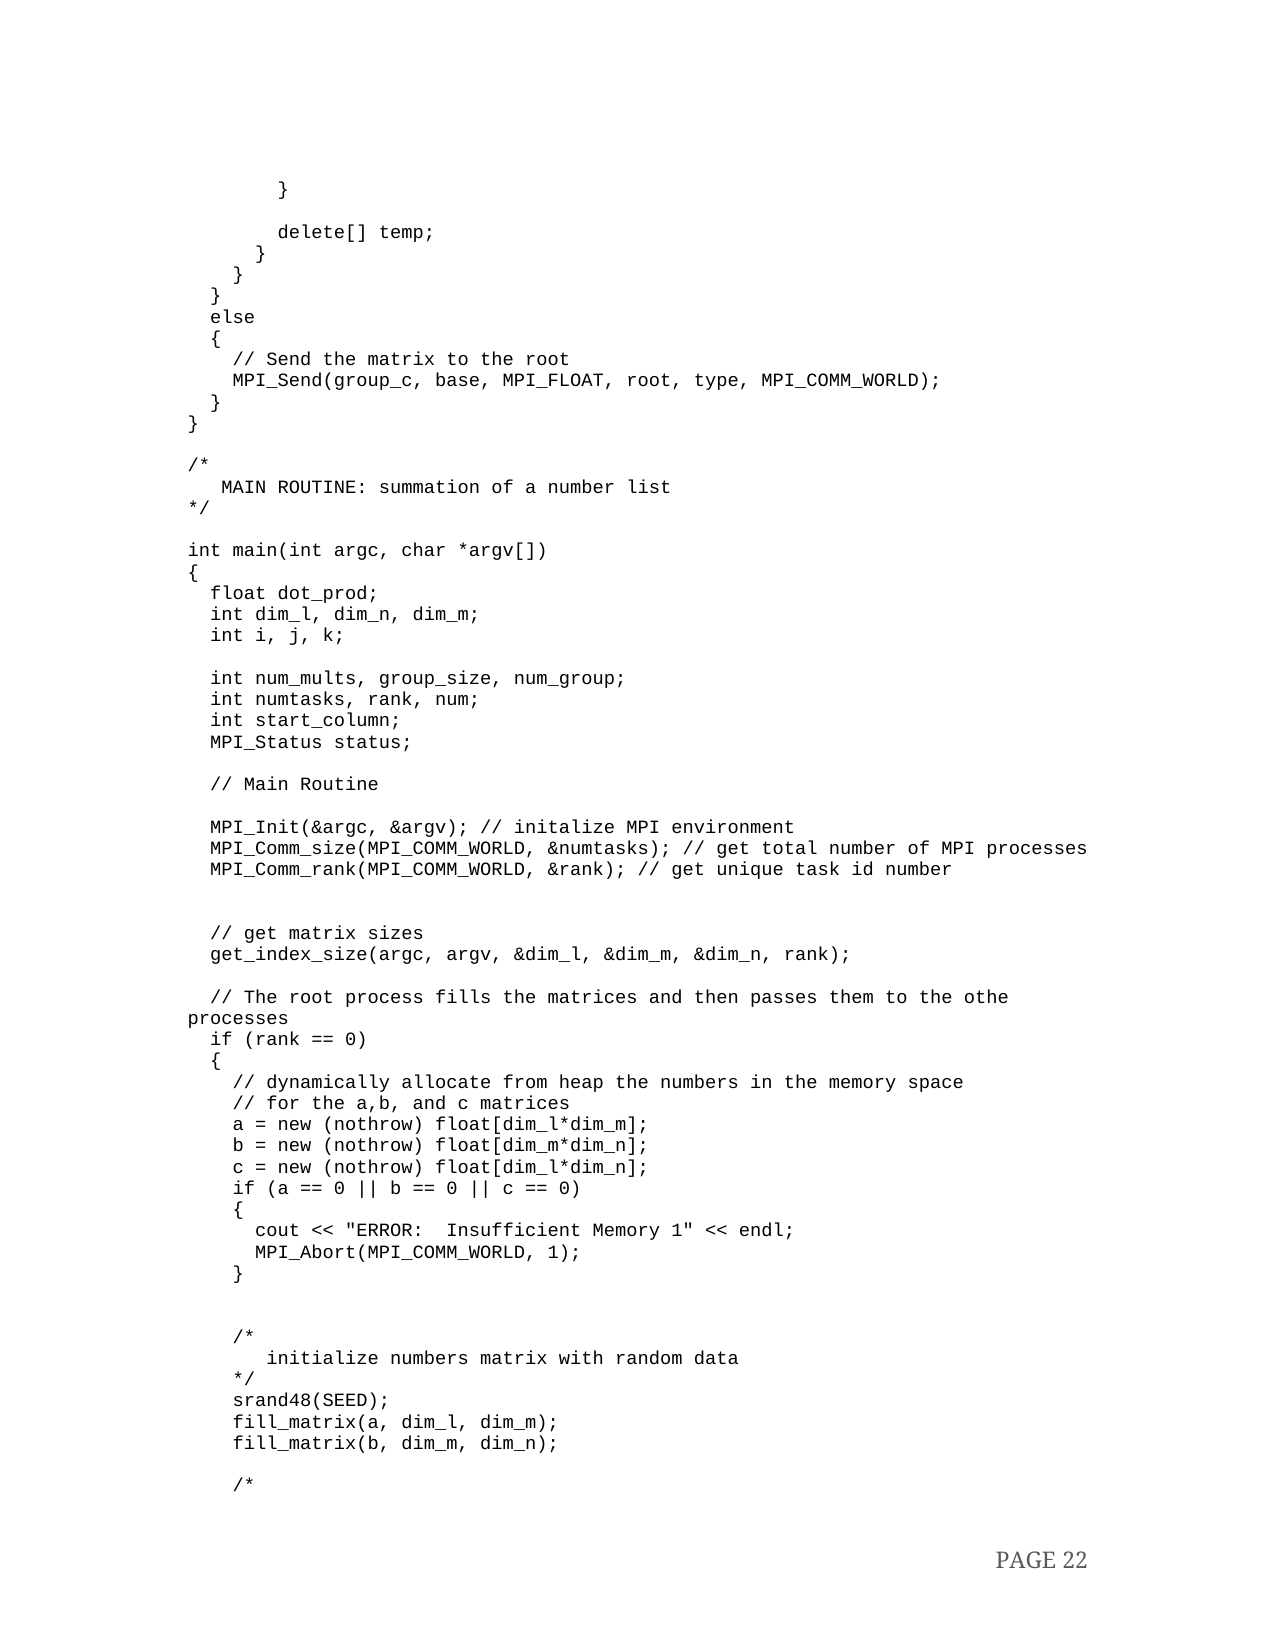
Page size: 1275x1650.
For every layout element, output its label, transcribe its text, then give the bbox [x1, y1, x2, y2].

text // for the a,b, and c matrices [187, 1094, 1087, 1115]
text MPI_Send(group_c, base, MPI_FLOAT, root, type, MPI_COMM_WORLD); [187, 371, 1087, 392]
text MPI_Init(&argc, &argv); // initalize MPI environment [187, 817, 1087, 839]
text MPI_Abort(MPI_COMM_WORLD, 1); [187, 1242, 1087, 1264]
text /* [187, 1476, 1087, 1497]
text } [187, 265, 1087, 286]
text } [187, 286, 1087, 307]
text MPI_Comm_rank(MPI_COMM_WORLD, &rank); // get unique task id number [187, 860, 1087, 881]
text { [187, 1051, 1087, 1072]
text /* [187, 1327, 1087, 1349]
text c = new (nothrow) float[dim_l*dim_n]; [187, 1157, 1087, 1179]
text // Send the matrix to the root [187, 350, 1087, 371]
text initialize numbers matrix with random data [187, 1349, 1087, 1370]
text } [187, 244, 1087, 265]
text MPI_Comm_size(MPI_COMM_WORLD, &numtasks); // get total number of MPI processes [187, 839, 1087, 860]
text // Main Routine [187, 775, 1087, 796]
text MAIN ROUTINE: summation of a number list [187, 477, 1087, 499]
text if (rank == 0) [187, 1030, 1087, 1051]
text { [187, 329, 1087, 350]
text if (a == 0 || b == 0 || c == 0) [187, 1179, 1087, 1200]
text } [187, 1264, 1087, 1285]
text int dim_l, dim_n, dim_m; [187, 605, 1087, 626]
text } [187, 180, 1087, 201]
text */ [187, 499, 1087, 520]
text a = new (nothrow) float[dim_l*dim_m]; [187, 1115, 1087, 1136]
text int start_column; [187, 711, 1087, 732]
text { [187, 1200, 1087, 1221]
text delete[] temp; [187, 222, 1087, 244]
text // dynamically allocate from heap the numbers in the memory space [187, 1072, 1087, 1094]
text /* [187, 456, 1087, 477]
text srand48(SEED); [187, 1391, 1087, 1412]
text fill_matrix(b, dim_m, dim_n); [187, 1434, 1087, 1455]
text cout << "ERROR: Insufficient Memory 1" << endl; [187, 1221, 1087, 1242]
text } [187, 392, 1087, 414]
text MPI_Status status; [187, 732, 1087, 754]
text fill_matrix(a, dim_l, dim_m); [187, 1412, 1087, 1434]
text int main(int argc, char *argv[]) [187, 541, 1087, 562]
text // The root process fills the matrices and then passes them to the othe processes [187, 987, 1087, 1030]
text // get matrix sizes [187, 924, 1087, 945]
text else [187, 307, 1087, 329]
text { [187, 562, 1087, 584]
text int i, j, k; [187, 626, 1087, 647]
text int numtasks, rank, num; [187, 690, 1087, 711]
text float dot_prod; [187, 584, 1087, 605]
text b = new (nothrow) float[dim_m*dim_n]; [187, 1136, 1087, 1157]
text get_index_size(argc, argv, &dim_l, &dim_m, &dim_n, rank); [187, 945, 1087, 966]
text int num_mults, group_size, num_group; [187, 669, 1087, 690]
text } [187, 414, 1087, 435]
text */ [187, 1370, 1087, 1391]
